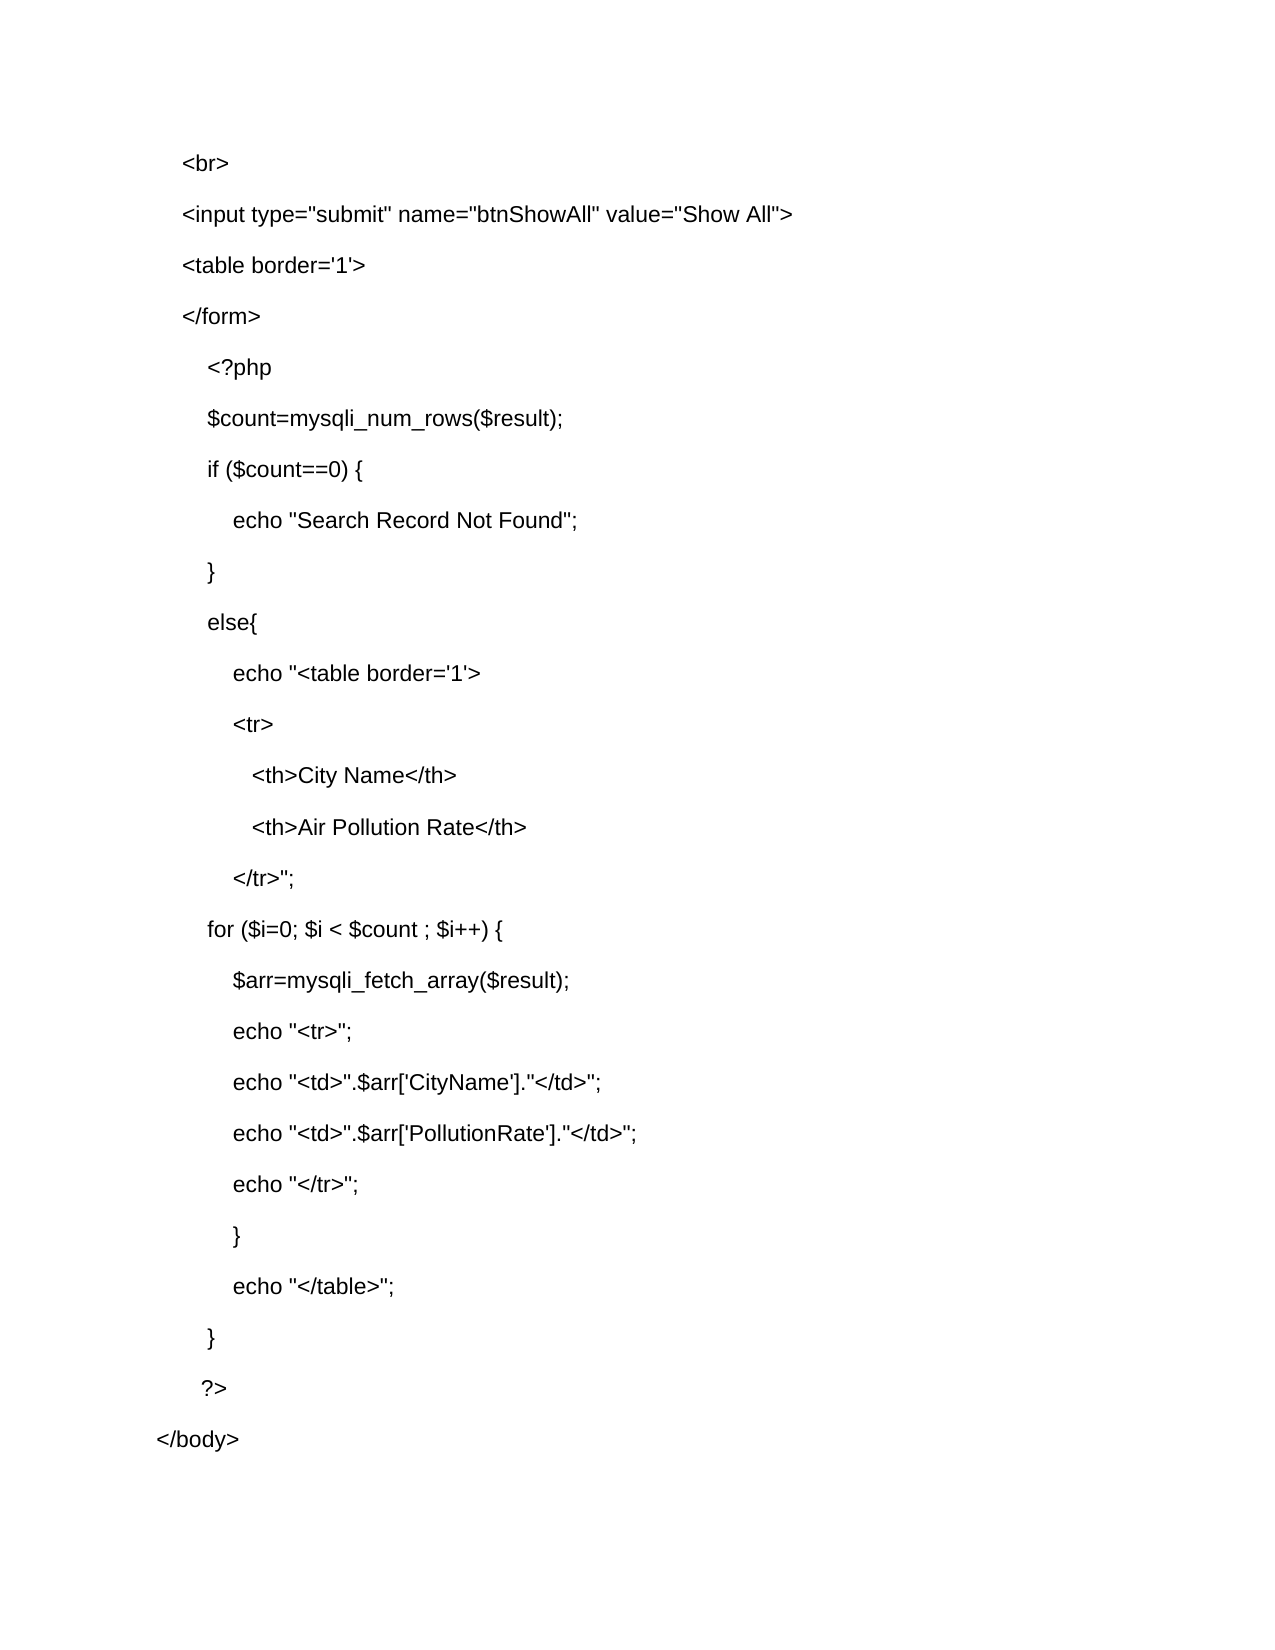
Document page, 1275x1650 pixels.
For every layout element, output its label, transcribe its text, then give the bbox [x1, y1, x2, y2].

text else{ [150, 609, 1125, 636]
text <input type="submit" name="btnShowAll" value="Show All"> [150, 201, 1125, 227]
text if ($count==0) { [150, 456, 1125, 483]
text <br> [150, 150, 1125, 176]
text } [150, 1222, 1125, 1248]
text $arr=mysqli_fetch_array($result); [150, 967, 1125, 993]
text } [150, 558, 1125, 585]
text echo "</table>"; [150, 1273, 1125, 1299]
text <table border='1'> [150, 252, 1125, 278]
text echo "<table border='1'> [150, 660, 1125, 687]
text <th>Air Pollution Rate</th> [150, 813, 1125, 840]
text echo "<tr>"; [150, 1018, 1125, 1044]
text </body> [150, 1426, 1125, 1452]
text for ($i=0; $i < $count ; $i++) { [150, 916, 1125, 942]
text </form> [150, 303, 1125, 329]
text } [150, 1324, 1125, 1350]
text $count=mysqli_num_rows($result); [150, 405, 1125, 432]
text <?php [150, 354, 1125, 381]
text echo "<td>".$arr['PollutionRate']."</td>"; [150, 1120, 1125, 1146]
text <th>City Name</th> [150, 762, 1125, 789]
text <tr> [150, 711, 1125, 738]
text echo "<td>".$arr['CityName']."</td>"; [150, 1069, 1125, 1095]
text ?> [150, 1375, 1125, 1401]
text echo "Search Record Not Found"; [150, 507, 1125, 534]
text echo "</tr>"; [150, 1171, 1125, 1197]
text </tr>"; [150, 864, 1125, 891]
